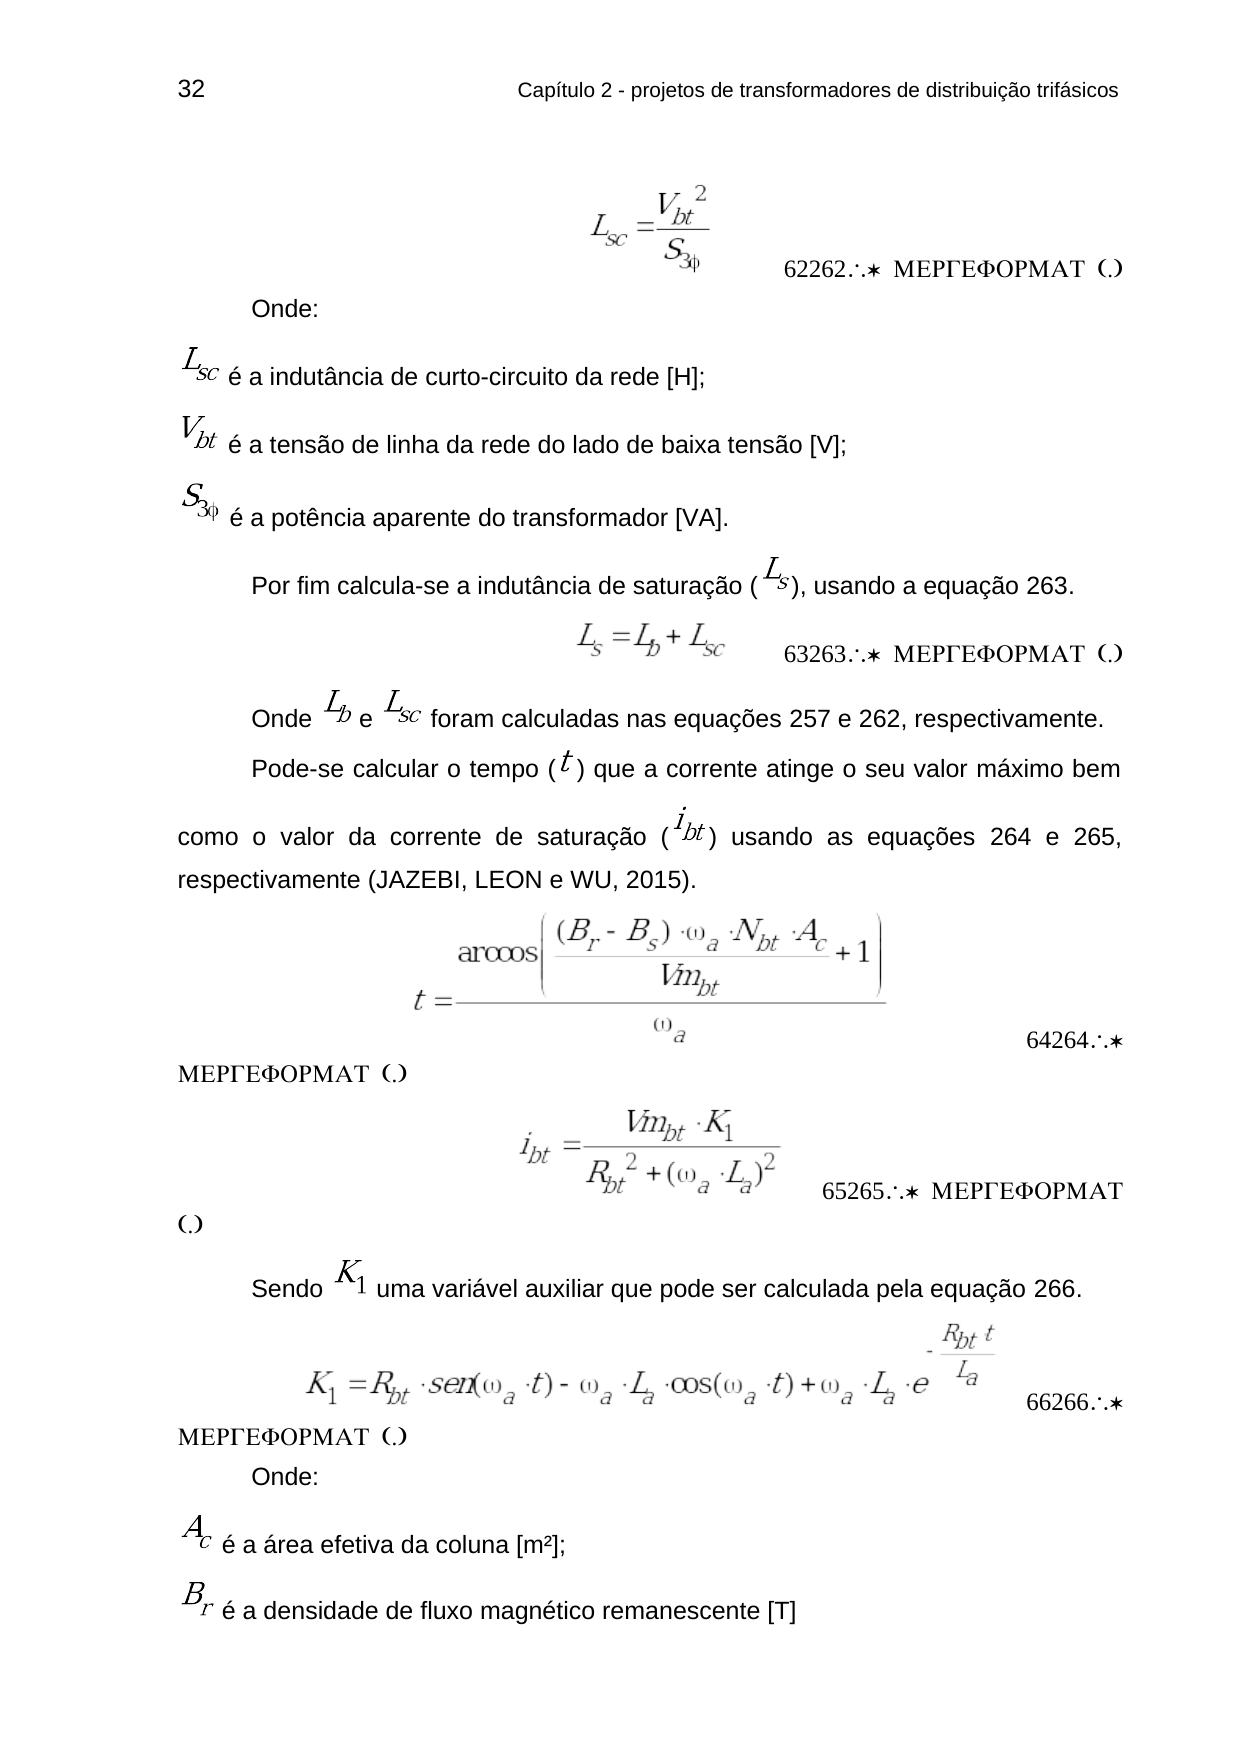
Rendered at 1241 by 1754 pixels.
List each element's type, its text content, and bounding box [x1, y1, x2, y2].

text é a tensão de linha da rede do lado de baixa tensão [V]; [177, 405, 1122, 459]
text Pode-se calcular o tempo () que a corrente atinge o seu valor máximo bem como o valor da corrente de saturação () usando as equações e , respectivamente . [177, 748, 1122, 894]
text Onde: [177, 294, 1122, 323]
text Onde: [177, 1462, 1122, 1490]
text é a área efetiva da coluna [m²]; [177, 1505, 1122, 1558]
text Por fim calcula-se a indutância de saturação (), usando a equação . [177, 546, 1122, 600]
text é a indutância de curto-circuito da rede [H]; [177, 337, 1122, 391]
text Sendo uma variável auxiliar que pode ser calculada pela equação . [177, 1251, 1122, 1303]
text Onde e foram calculadas nas equações e , respectivamente. [177, 679, 1122, 733]
text é a densidade de fluxo magnético remanescente [T] [177, 1573, 1122, 1625]
text é a potência aparente do transformador [VA]. [177, 473, 1122, 532]
